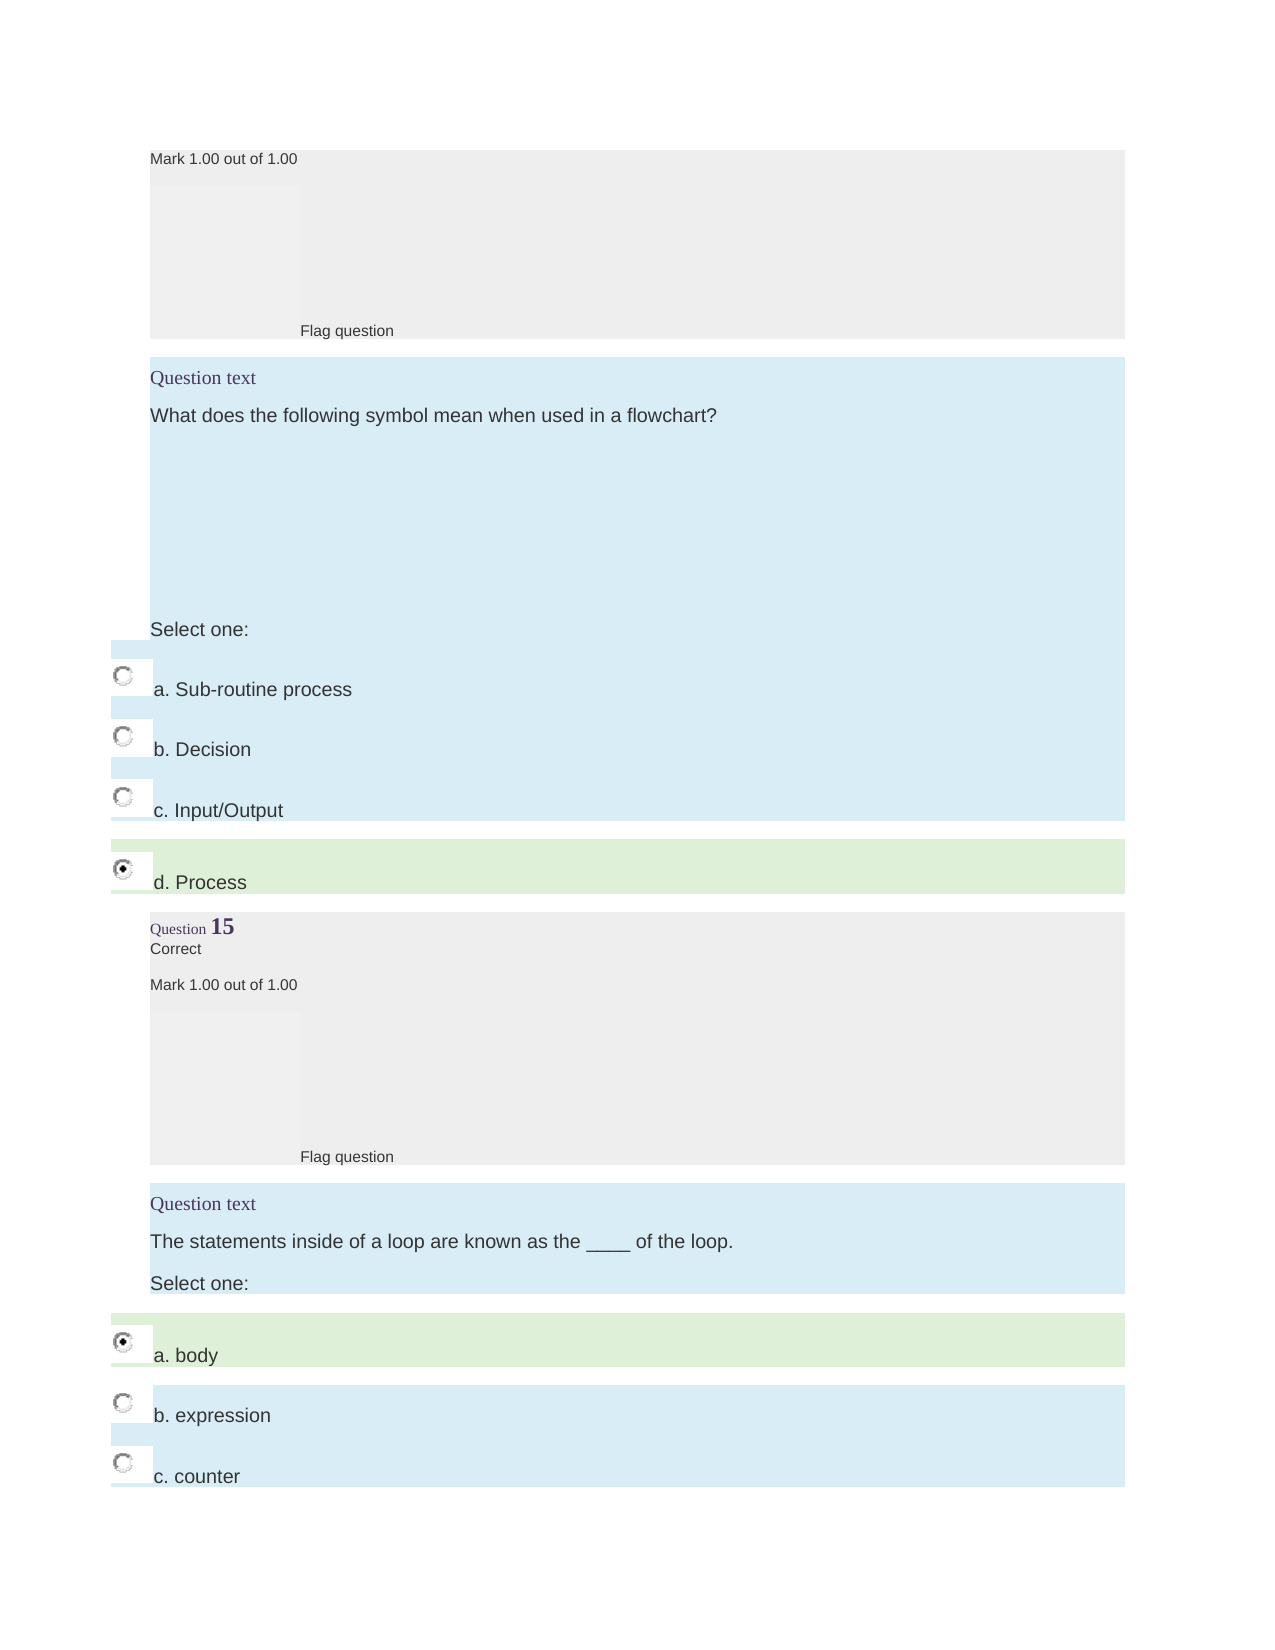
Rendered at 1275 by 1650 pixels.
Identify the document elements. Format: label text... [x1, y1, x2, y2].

subtitle Question text [150, 357, 1125, 389]
text b. expression [111, 1385, 1125, 1427]
text Flag question [150, 186, 1125, 339]
text Select one: [150, 1271, 1125, 1294]
text Flag question [150, 1012, 1125, 1165]
text The statements inside of a loop are known as the ____ of the loop. [150, 1230, 1125, 1253]
subtitle Question text [150, 1183, 1125, 1215]
text a. Sub-routine process [111, 659, 1125, 701]
text Mark 1.00 out of 1.00 [150, 976, 1125, 994]
text a. body [111, 1313, 1125, 1367]
text b. Decision [111, 719, 1125, 761]
text d. Process [111, 839, 1125, 894]
text c. Input/Output [111, 779, 1125, 821]
text Select one: [150, 618, 1125, 641]
text Mark 1.00 out of 1.00 [150, 150, 1125, 168]
text Correct [150, 940, 1125, 958]
text What does the following symbol mean when used in a flowchart? [150, 404, 1125, 427]
subtitle Question 15 [150, 912, 1125, 940]
text c. counter [111, 1446, 1125, 1487]
